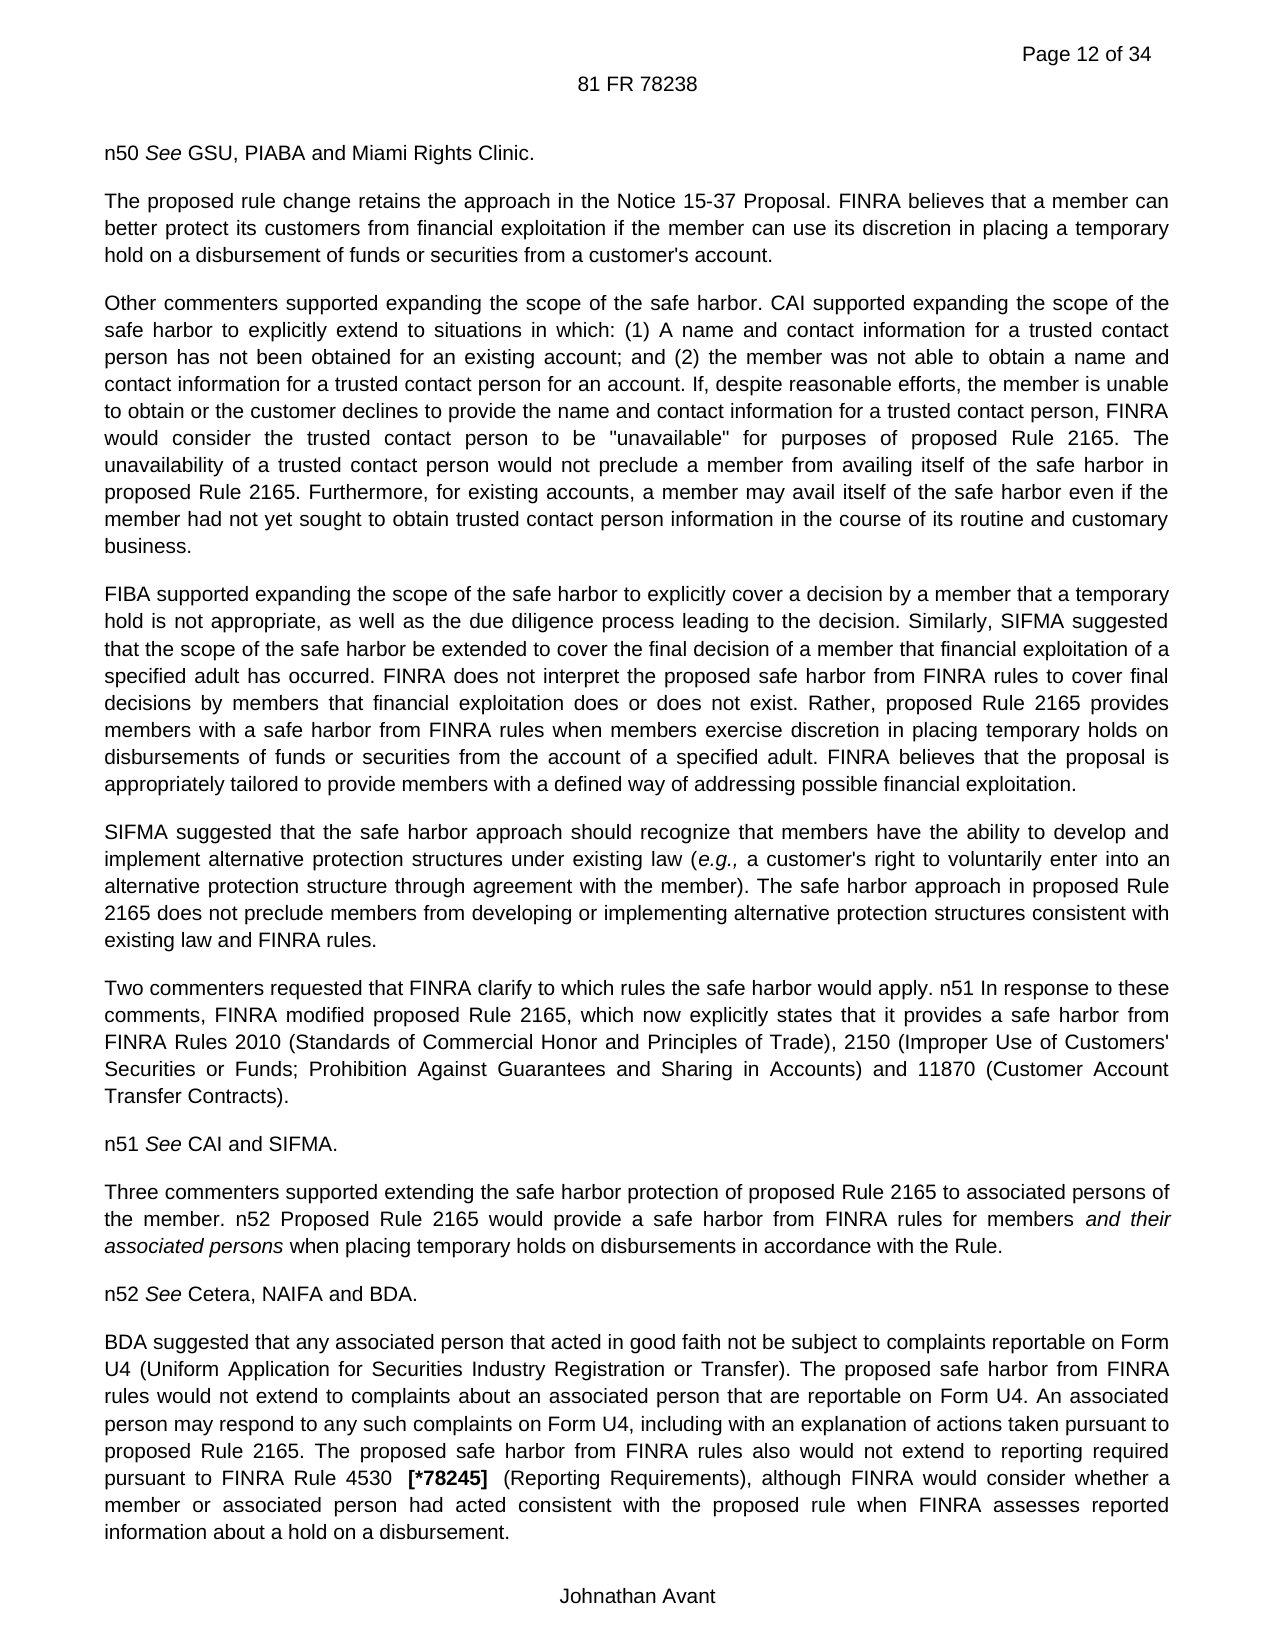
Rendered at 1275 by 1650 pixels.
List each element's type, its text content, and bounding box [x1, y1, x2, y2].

text FIBA supported expanding the scope of the safe harbor to explicitly cover a decision by a member that a temporary hold is not appropriate, as well as the due diligence process leading to the decision. Similarly, SIFMA suggested that the scope of the safe harbor be extended to cover the final decision of a member that financial exploitation of a specified adult has occurred. FINRA does not interpret the proposed safe harbor from FINRA rules to cover final decisions by members that financial exploitation does or does not exist. Rather, proposed Rule 2165 provides members with a safe harbor from FINRA rules when members exercise discretion in placing temporary holds on disbursements of funds or securities from the account of a specified adult. FINRA believes that the proposal is appropriately tailored to provide members with a defined way of addressing possible financial exploitation. [104, 579, 1171, 796]
text n50 See GSU, PIABA and Miami Rights Clinic. [104, 137, 1171, 164]
text The proposed rule change retains the approach in the Notice 15-37 Proposal. FINRA believes that a member can better protect its customers from financial exploitation if the member can use its discretion in placing a temporary hold on a disbursement of funds or securities from a customer's account. [104, 185, 1171, 267]
text Three commenters supported extending the safe harbor protection of proposed Rule 2165 to associated persons of the member. n52 Proposed Rule 2165 would provide a safe harbor from FINRA rules for members and their associated persons when placing temporary holds on disbursements in accordance with the Rule. [104, 1177, 1171, 1258]
text n51 See CAI and SIFMA. [104, 1129, 1171, 1156]
text Two commenters requested that FINRA clarify to which rules the safe harbor would apply. n51 In response to these comments, FINRA modified proposed Rule 2165, which now explicitly states that it provides a safe harbor from FINRA Rules 2010 (Standards of Commercial Honor and Principles of Trade), 2150 (Improper Use of Customers' Securities or Funds; Prohibition Against Guarantees and Sharing in Accounts) and 11870 (Customer Account Transfer Contracts). [104, 973, 1171, 1108]
text n52 See Cetera, NAIFA and BDA. [104, 1279, 1171, 1306]
text Other commenters supported expanding the scope of the safe harbor. CAI supported expanding the scope of the safe harbor to explicitly extend to situations in which: (1) A name and contact information for a trusted contact person has not been obtained for an existing account; and (2) the member was not able to obtain a name and contact information for a trusted contact person for an account. If, despite reasonable efforts, the member is unable to obtain or the customer declines to provide the name and contact information for a trusted contact person, FINRA would consider the trusted contact person to be "unavailable" for purposes of proposed Rule 2165. The unavailability of a trusted contact person would not preclude a member from availing itself of the safe harbor in proposed Rule 2165. Furthermore, for existing accounts, a member may avail itself of the safe harbor even if the member had not yet sought to obtain trusted contact person information in the course of its routine and customary business. [104, 287, 1171, 558]
text SIFMA suggested that the safe harbor approach should recognize that members have the ability to develop and implement alternative protection structures under existing law (e.g., a customer's right to voluntarily enter into an alternative protection structure through agreement with the member). The safe harbor approach in proposed Rule 2165 does not preclude members from developing or implementing alternative protection structures consistent with existing law and FINRA rules. [104, 817, 1171, 952]
text BDA suggested that any associated person that acted in good faith not be subject to complaints reportable on Form U4 (Uniform Application for Securities Industry Registration or Transfer). The proposed safe harbor from FINRA rules would not extend to complaints about an associated person that are reportable on Form U4. An associated person may respond to any such complaints on Form U4, including with an explanation of actions taken pursuant to proposed Rule 2165. The proposed safe harbor from FINRA rules also would not extend to reporting required pursuant to FINRA Rule 4530 [*78245] (Reporting Requirements), although FINRA would consider whether a member or associated person had acted consistent with the proposed rule when FINRA assesses reported information about a hold on a disbursement. [104, 1327, 1171, 1544]
